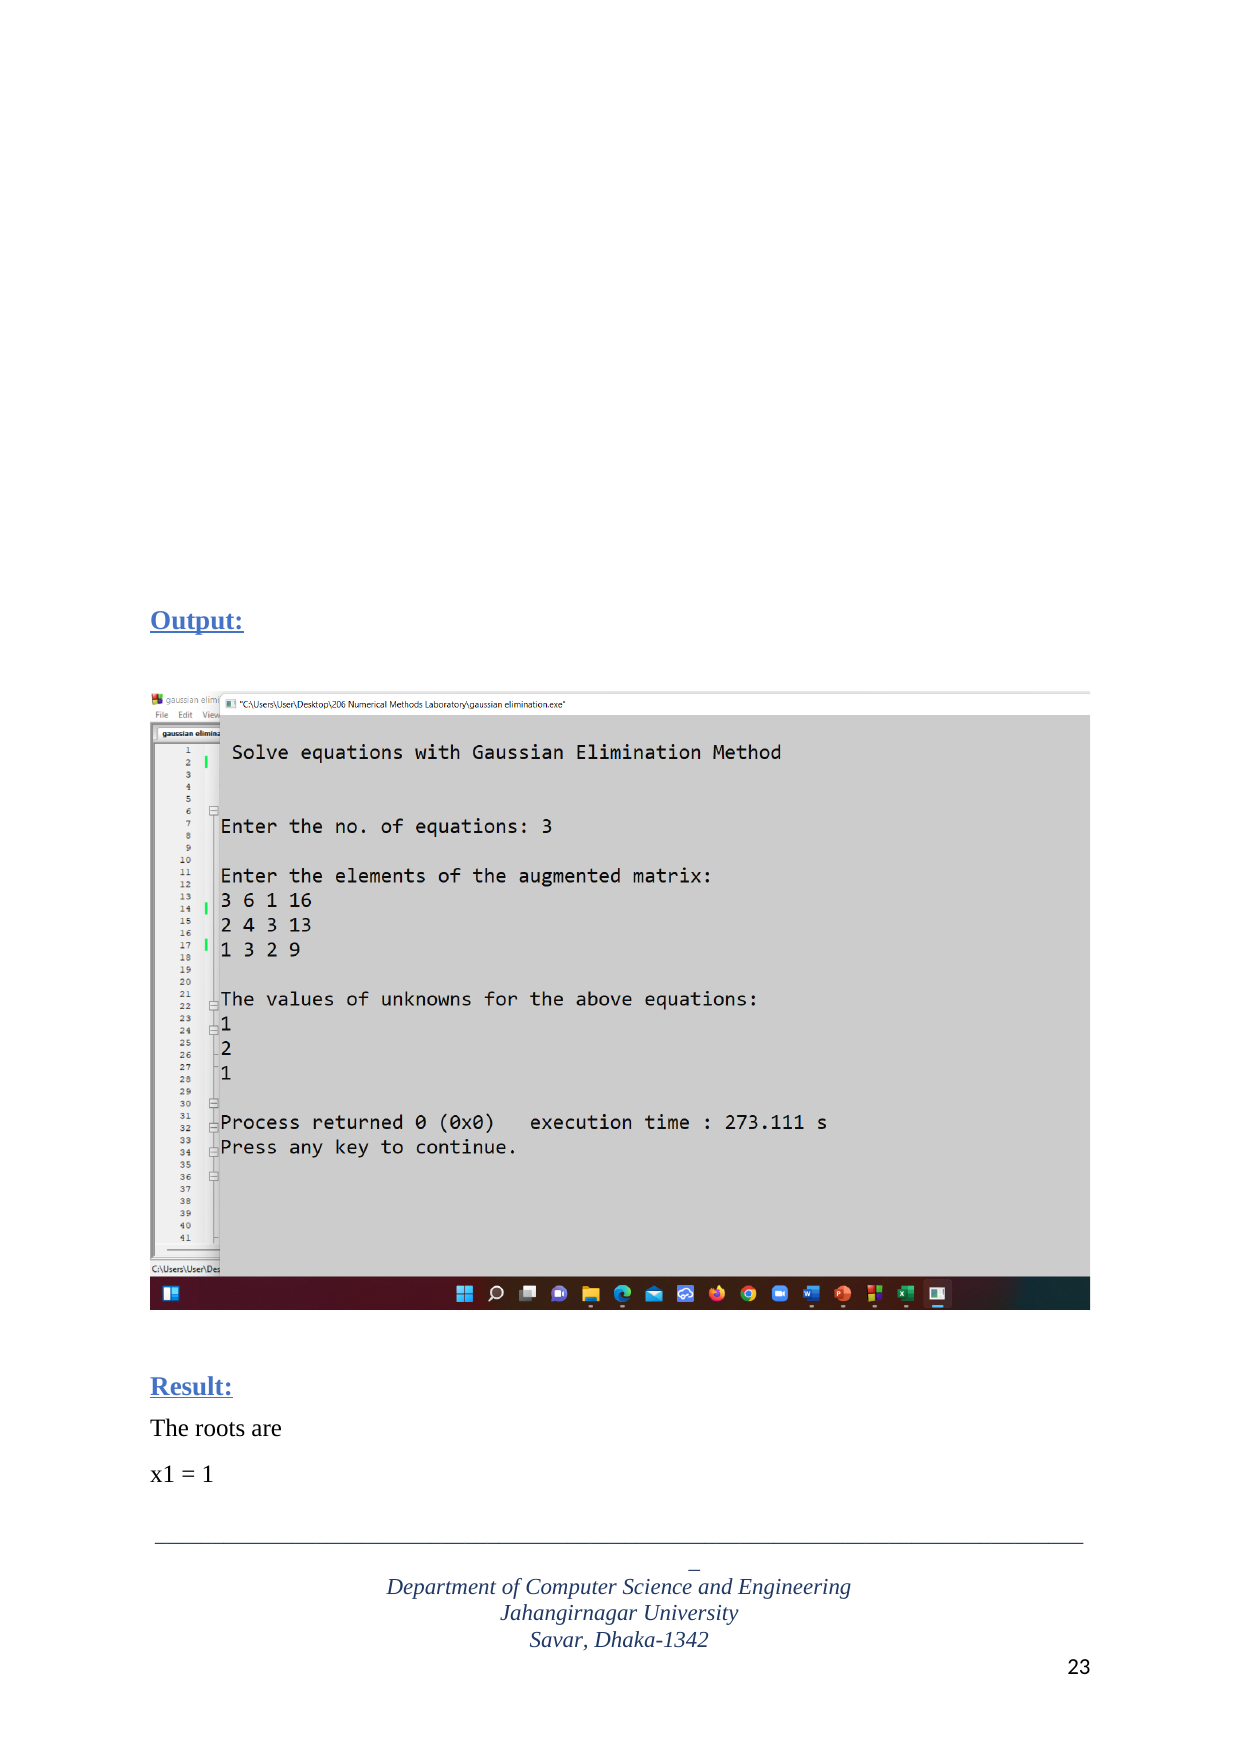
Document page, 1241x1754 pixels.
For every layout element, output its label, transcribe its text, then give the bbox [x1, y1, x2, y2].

text The roots are [150, 1413, 1090, 1442]
text Result: [150, 1369, 1090, 1401]
text Output: [150, 604, 1090, 635]
text x1 = 1 [150, 1459, 1090, 1487]
